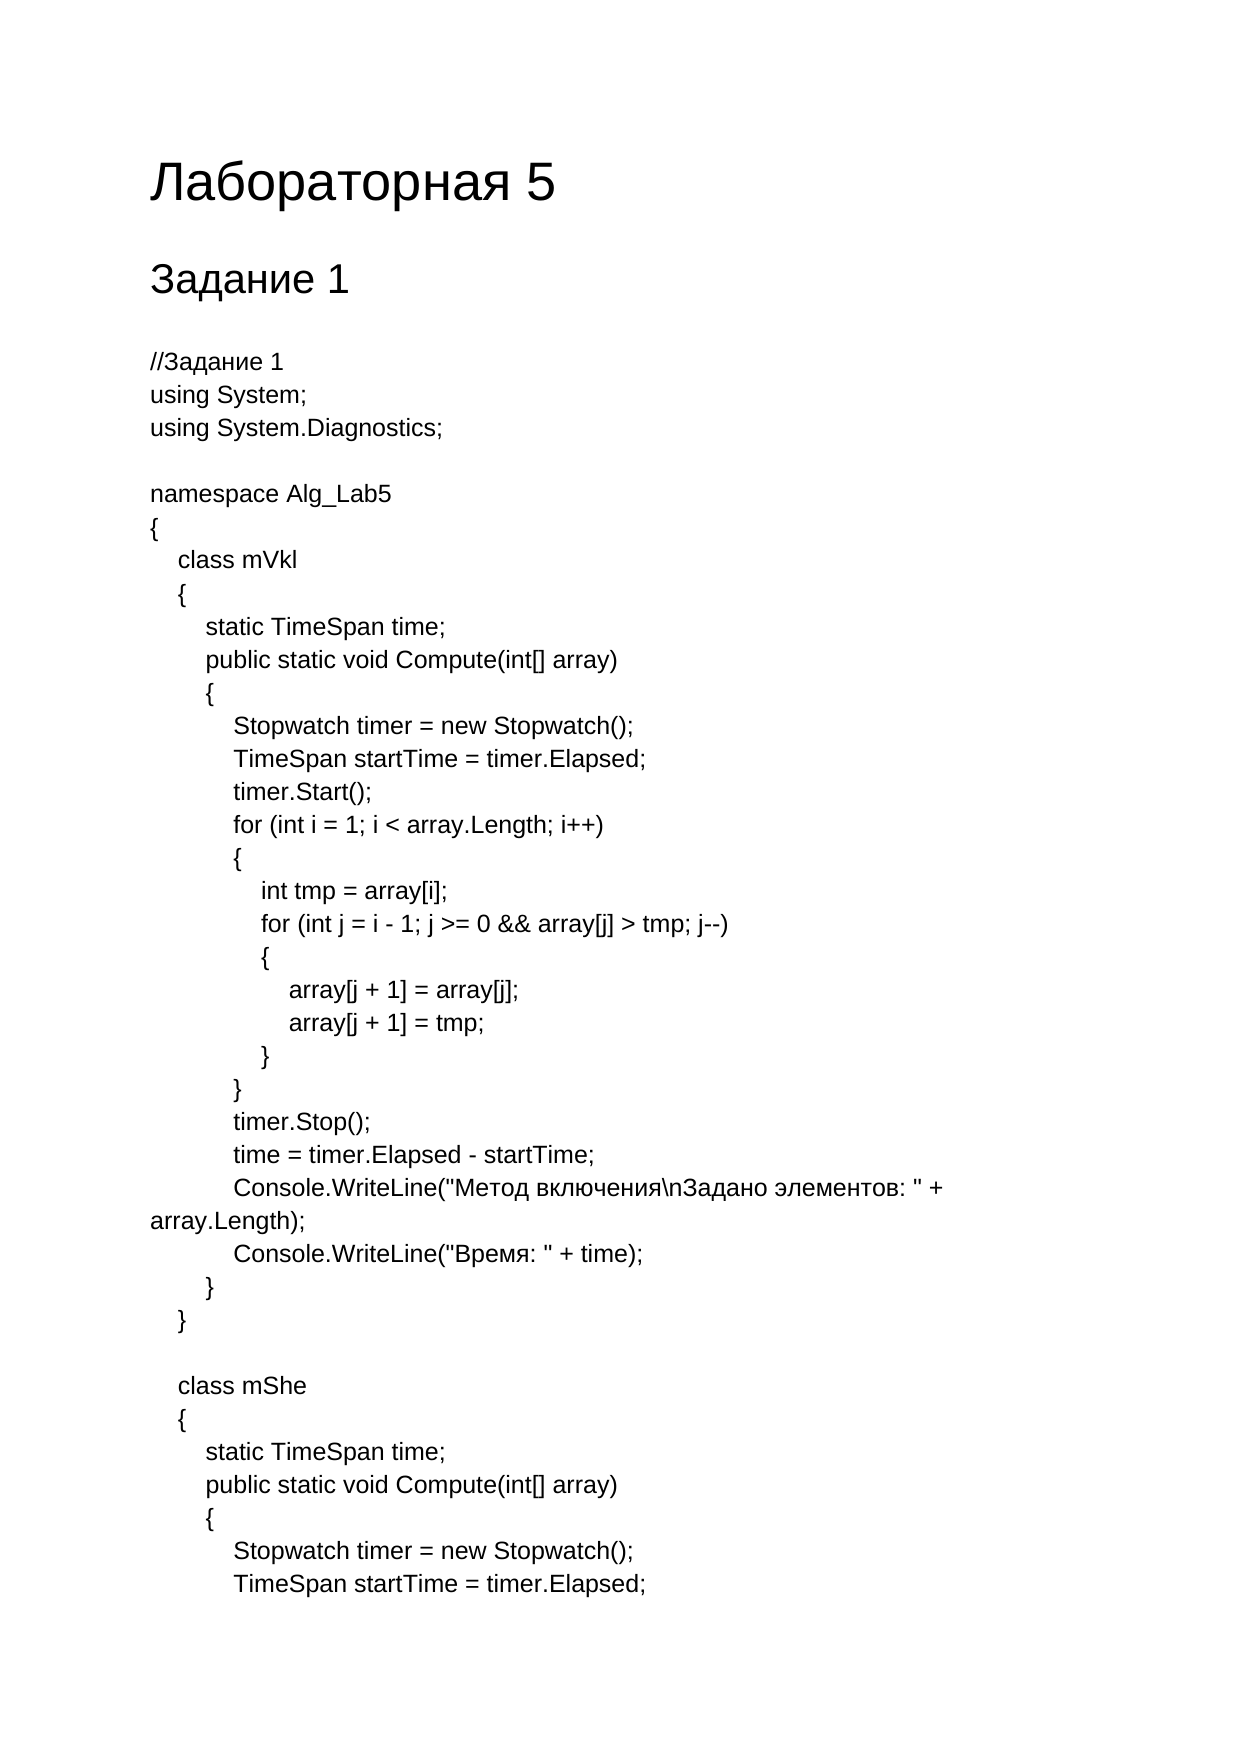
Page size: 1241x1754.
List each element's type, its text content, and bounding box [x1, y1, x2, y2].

text static TimeSpan time; [150, 612, 1090, 640]
text //Задание 1 [150, 347, 1090, 376]
text { [150, 512, 1090, 541]
text array[j + 1] = array[j]; [150, 975, 1090, 1003]
text array[j + 1] = tmp; [150, 1008, 1090, 1037]
text int tmp = array[i]; [150, 876, 1090, 904]
text Console.WriteLine("Метод включения\nЗадано элементов: " + array.Length); [150, 1173, 1090, 1235]
subtitle Задание 1 [150, 254, 1090, 302]
text { [150, 678, 1090, 706]
text class mShe [150, 1371, 1090, 1400]
text for (int i = 1; i < array.Length; i++) [150, 810, 1090, 838]
text } [150, 1305, 1090, 1334]
text } [150, 1272, 1090, 1301]
text { [150, 1404, 1090, 1433]
text public static void Compute(int[] array) [150, 1470, 1090, 1499]
text } [150, 1041, 1090, 1069]
text timer.Start(); [150, 777, 1090, 805]
text class mVkl [150, 546, 1090, 574]
text { [150, 1503, 1090, 1532]
text TimeSpan startTime = timer.Elapsed; [150, 1569, 1090, 1598]
text Console.WriteLine("Время: " + time); [150, 1239, 1090, 1268]
text { [150, 942, 1090, 971]
text Stopwatch timer = new Stopwatch(); [150, 1536, 1090, 1565]
text time = timer.Elapsed - startTime; [150, 1140, 1090, 1169]
text public static void Compute(int[] array) [150, 644, 1090, 673]
text TimeSpan startTime = timer.Elapsed; [150, 744, 1090, 772]
text using System.Diagnostics; [150, 413, 1090, 442]
title Лабораторная 5 [150, 150, 1090, 212]
text Stopwatch timer = new Stopwatch(); [150, 711, 1090, 739]
text for (int j = i - 1; j >= 0 && array[j] > tmp; j--) [150, 909, 1090, 937]
text using System; [150, 380, 1090, 409]
text static TimeSpan time; [150, 1437, 1090, 1466]
text { [150, 578, 1090, 607]
text timer.Stop(); [150, 1107, 1090, 1136]
text namespace Alg_Lab5 [150, 479, 1090, 508]
text { [150, 843, 1090, 871]
text } [150, 1074, 1090, 1103]
